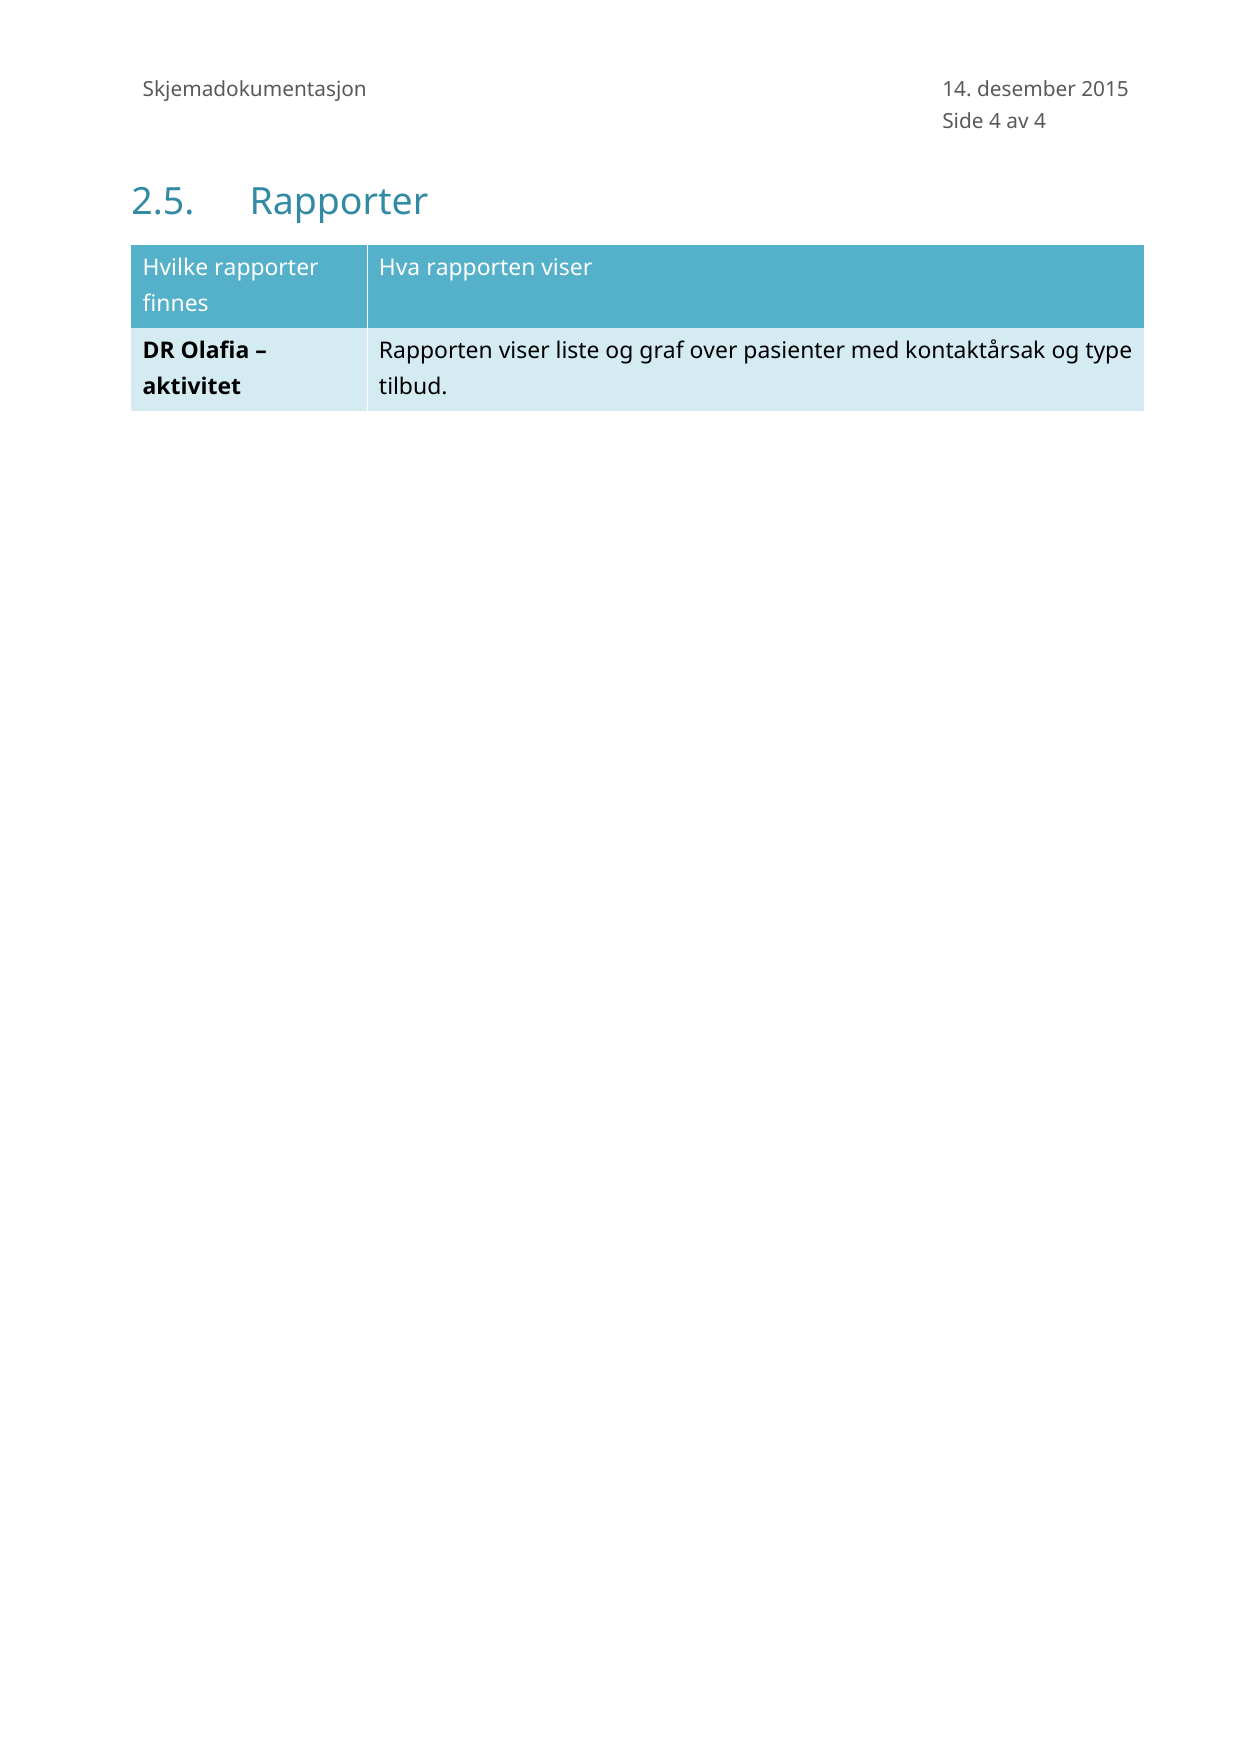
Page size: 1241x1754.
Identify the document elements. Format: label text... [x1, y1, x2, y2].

subtitle Rapporter [131, 174, 1144, 225]
table_cell Rapporten viser liste og graf over pasienter med kontaktårsak og type tilbud. [368, 328, 1144, 411]
table_header Hvilke rapporter finnes [131, 245, 367, 328]
table_cell DR Olafia – aktivitet [131, 328, 367, 411]
table_header Hva rapporten viser [368, 245, 1144, 328]
